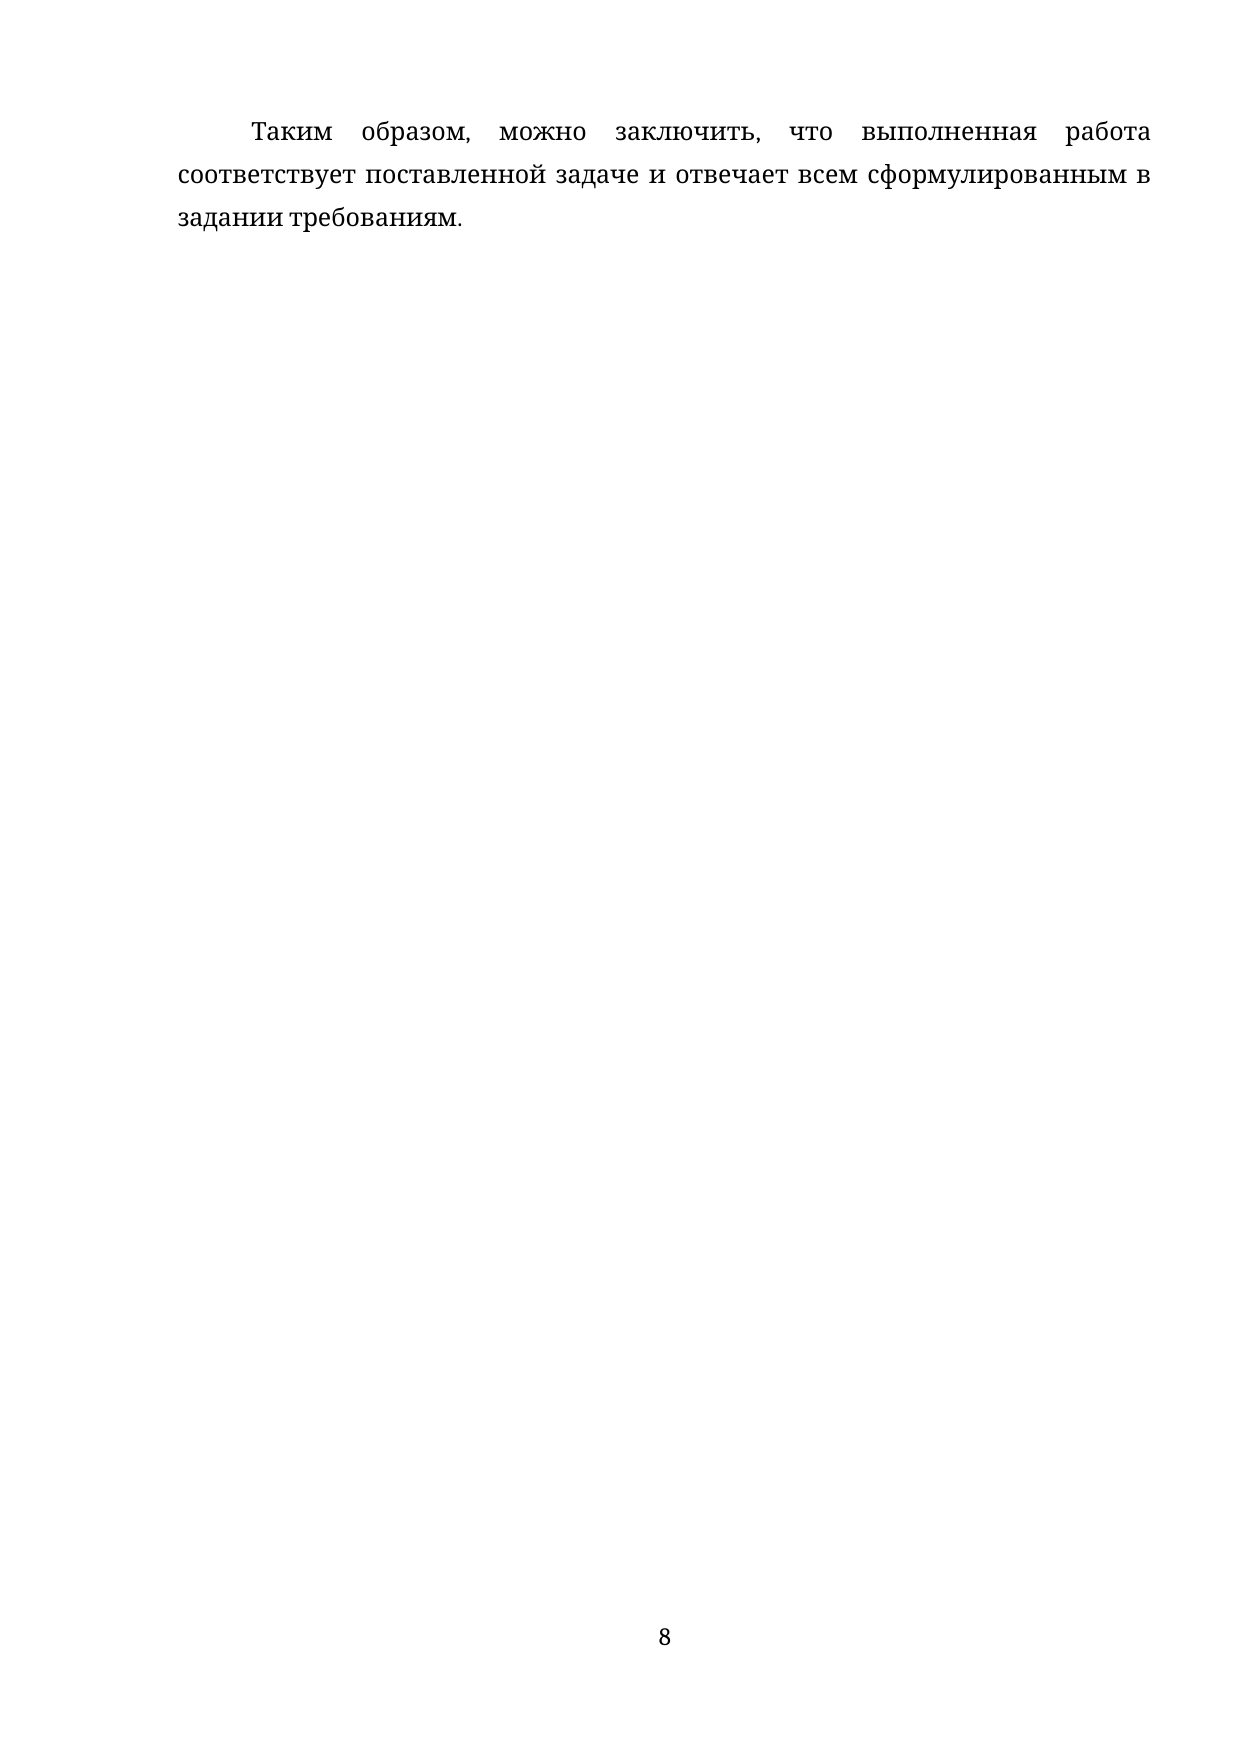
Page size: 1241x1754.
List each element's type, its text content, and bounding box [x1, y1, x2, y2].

text Таким образом, можно заключить, что выполненная работа соответствует поставленной задаче и отвечает всем сформулированным в задании требованиям. [177, 118, 1152, 233]
